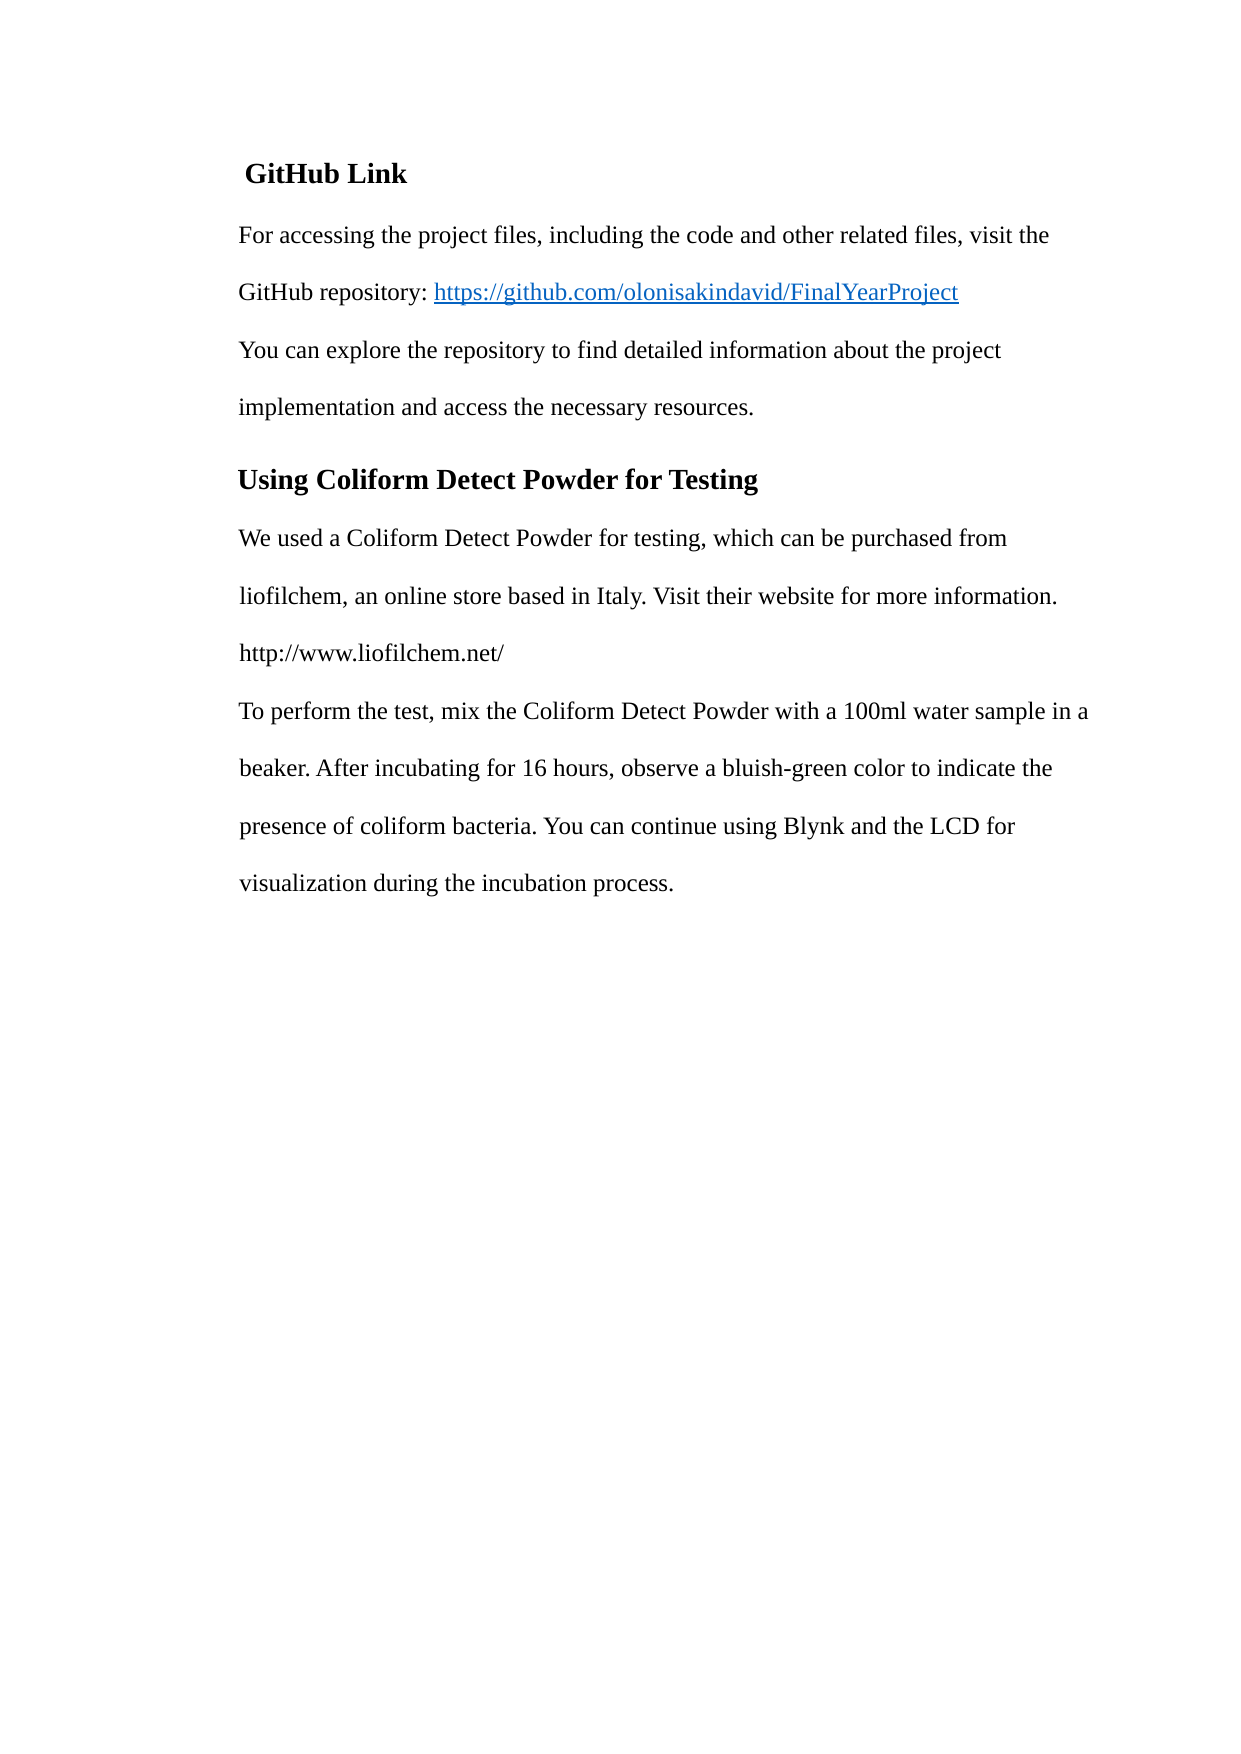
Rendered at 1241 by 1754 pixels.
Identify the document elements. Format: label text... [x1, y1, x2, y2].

text We used a Coliform Detect Powder for testing, which can be purchased from liofilchem, an online store based in Italy. Visit their website for more information. http://www.liofilchem.net/ [238, 523, 1098, 667]
text GitHub repository: https://github.com/olonisakindavid/FinalYearProject [238, 277, 1098, 306]
text For accessing the project files, including the code and other related files, visit the [238, 220, 1098, 249]
text To perform the test, mix the Coliform Detect Powder with a 100ml water sample in a beaker. After incubating for 16 hours, observe a bluish-green color to indicate the presence of coliform bacteria. You can continue using Blynk and the LCD for visualization during the incubation process. [238, 696, 1098, 897]
text You can explore the repository to find detailed information about the project implementation and access the necessary resources. [238, 335, 1098, 421]
subtitle Using Coliform Detect Powder for Testing [237, 462, 1098, 496]
subtitle GitHub Link [237, 157, 1098, 190]
